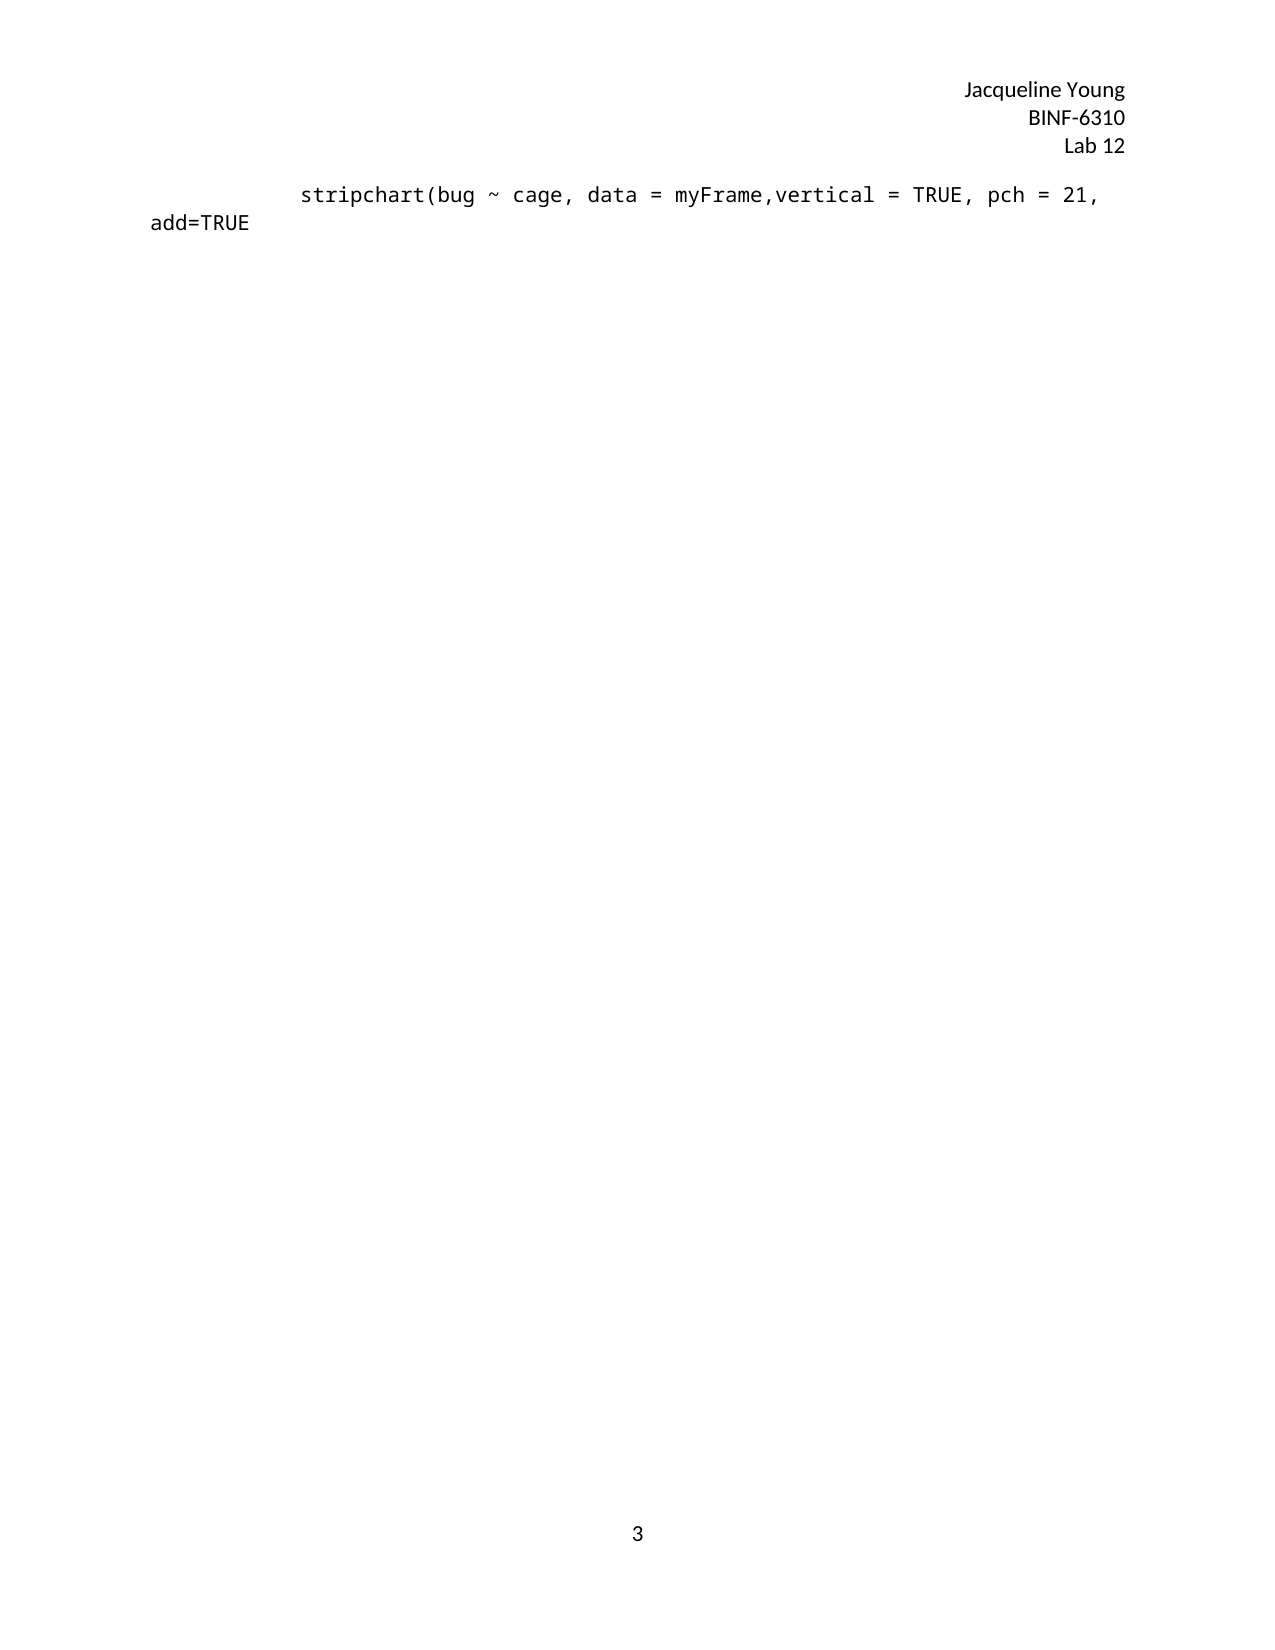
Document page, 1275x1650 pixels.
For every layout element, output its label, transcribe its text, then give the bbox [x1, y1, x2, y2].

text stripchart(bug ~ cage, data = myFrame,vertical = TRUE, pch = 21, add=TRUE [150, 180, 1125, 237]
